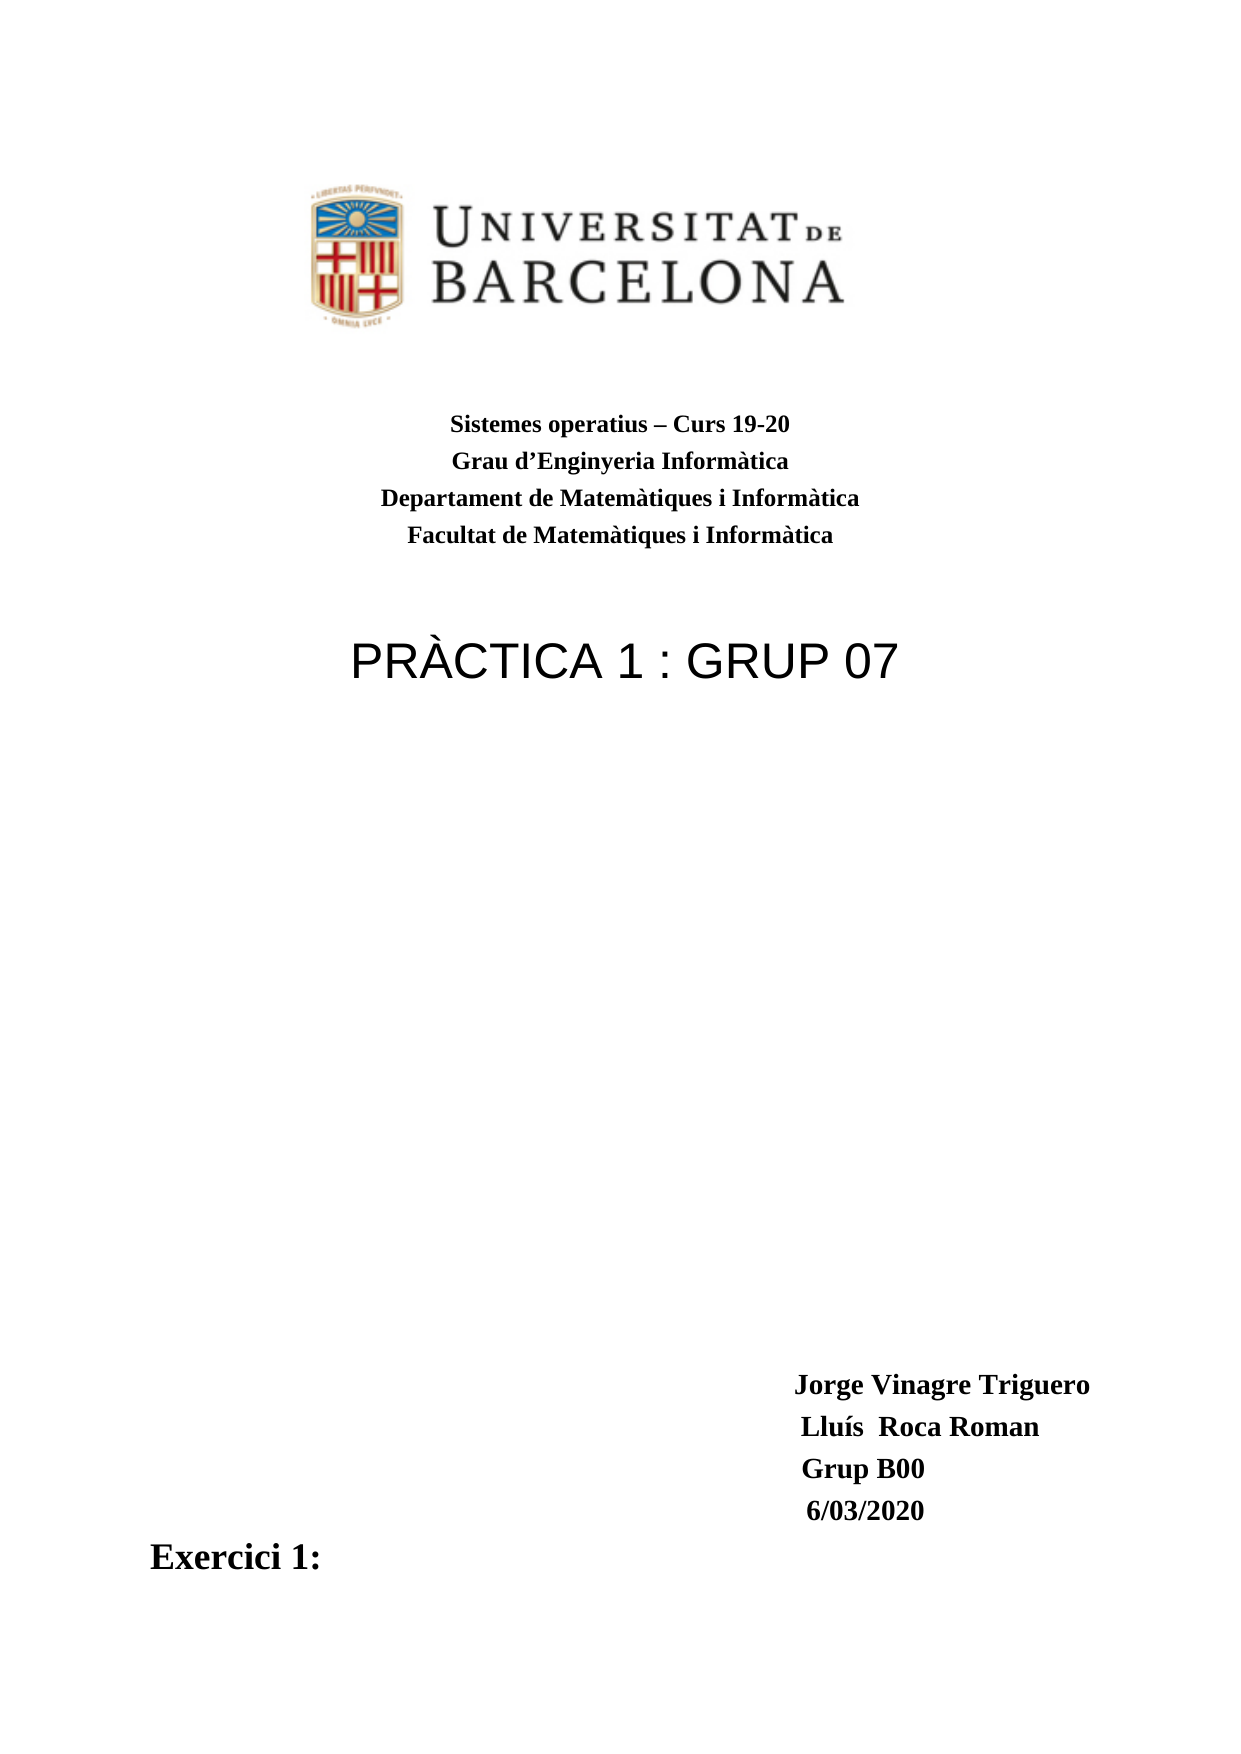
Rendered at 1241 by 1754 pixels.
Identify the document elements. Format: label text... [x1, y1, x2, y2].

text Grau d’Enginyeria Informàtica [150, 446, 1090, 474]
text Grup B00 [675, 1451, 1090, 1484]
text Jorge Vinagre Triguero [150, 1367, 1090, 1401]
picture [292, 158, 949, 364]
text 6/03/2020 [600, 1493, 1090, 1526]
text PRÀCTICA 1 : GRUP 07 [225, 631, 1090, 689]
text Facultat de Matemàtiques i Informàtica [150, 520, 1090, 549]
text Exercici 1: [150, 1534, 1090, 1578]
text Departament de Matemàtiques i Informàtica [150, 483, 1090, 512]
text Lluís Roca Roman [675, 1409, 1090, 1442]
text Sistemes operatius – Curs 19-20 [375, 409, 1090, 437]
